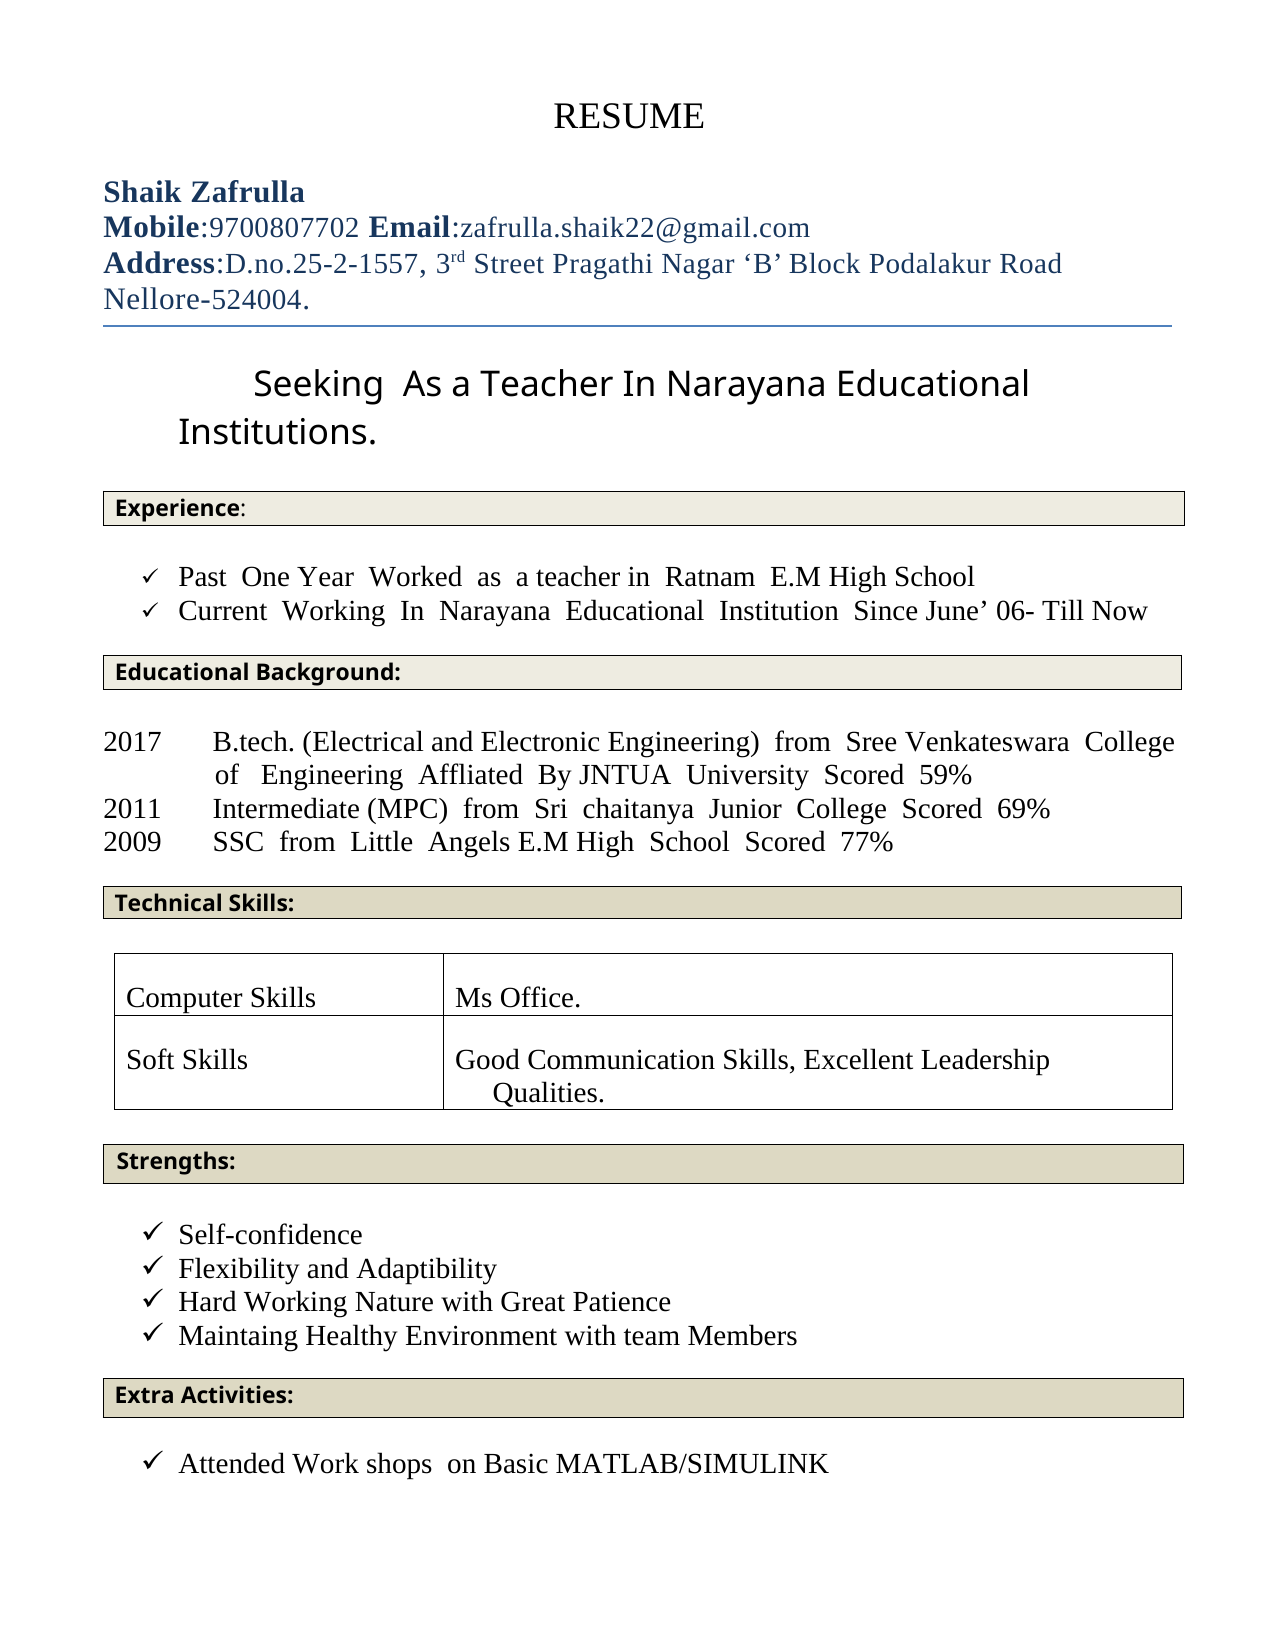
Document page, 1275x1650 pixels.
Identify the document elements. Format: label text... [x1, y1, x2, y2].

table_header Experience: [104, 492, 1184, 525]
list Hard Working Nature with Great Patience [141, 1284, 1119, 1318]
list Attended Work shops on Basic MATLAB/SIMULINK [141, 1446, 1119, 1479]
text 2011 Intermediate (MPC) from Sri chaitanya Junior College Scored 69% [103, 791, 1209, 824]
title Address:D.no.25-2-1557, 3rd Street Pragathi Nagar ‘B’ Block Podalakur Road Nellore-524004. [103, 245, 1172, 325]
list Past One Year Worked as a teacher in Ratnam E.M High School [103, 559, 1172, 593]
table_header Strengths: [104, 1145, 1183, 1183]
table_header Extra Activities: [104, 1379, 1183, 1417]
title Shaik Zafrulla [103, 173, 1172, 209]
list Current Working In Narayana Educational Institution Since June’ 06- Till Now [103, 593, 1172, 627]
text 2009 SSC from Little Angels E.M High School Scored 77% [103, 824, 1209, 858]
title Mobile:9700807702 Email:zafrulla.shaik22@gmail.com [103, 209, 1172, 245]
list Flexibility and Adaptibility [141, 1251, 1119, 1284]
text RESUME [516, 94, 1181, 137]
table_cell Good Communication Skills, Excellent Leadership Qualities. [444, 1016, 1172, 1109]
table_header Ms Office. [444, 954, 1172, 1014]
list Maintaing Healthy Environment with team Members [141, 1318, 1119, 1352]
text of Engineering Affliated By JNTUA University Scored 59% [103, 757, 1209, 791]
list Self-confidence [141, 1217, 1119, 1251]
text 2017 B.tech. (Electrical and Electronic Engineering) from Sree Venkateswara College [103, 724, 1209, 757]
table_header Computer Skills [115, 954, 443, 1014]
text Seeking As a Teacher In Narayana Educational Institutions. [178, 358, 1172, 455]
table_cell Soft Skills [115, 1016, 443, 1109]
table_header Technical Skills: [104, 887, 1181, 918]
table_header Educational Background: [104, 656, 1181, 689]
